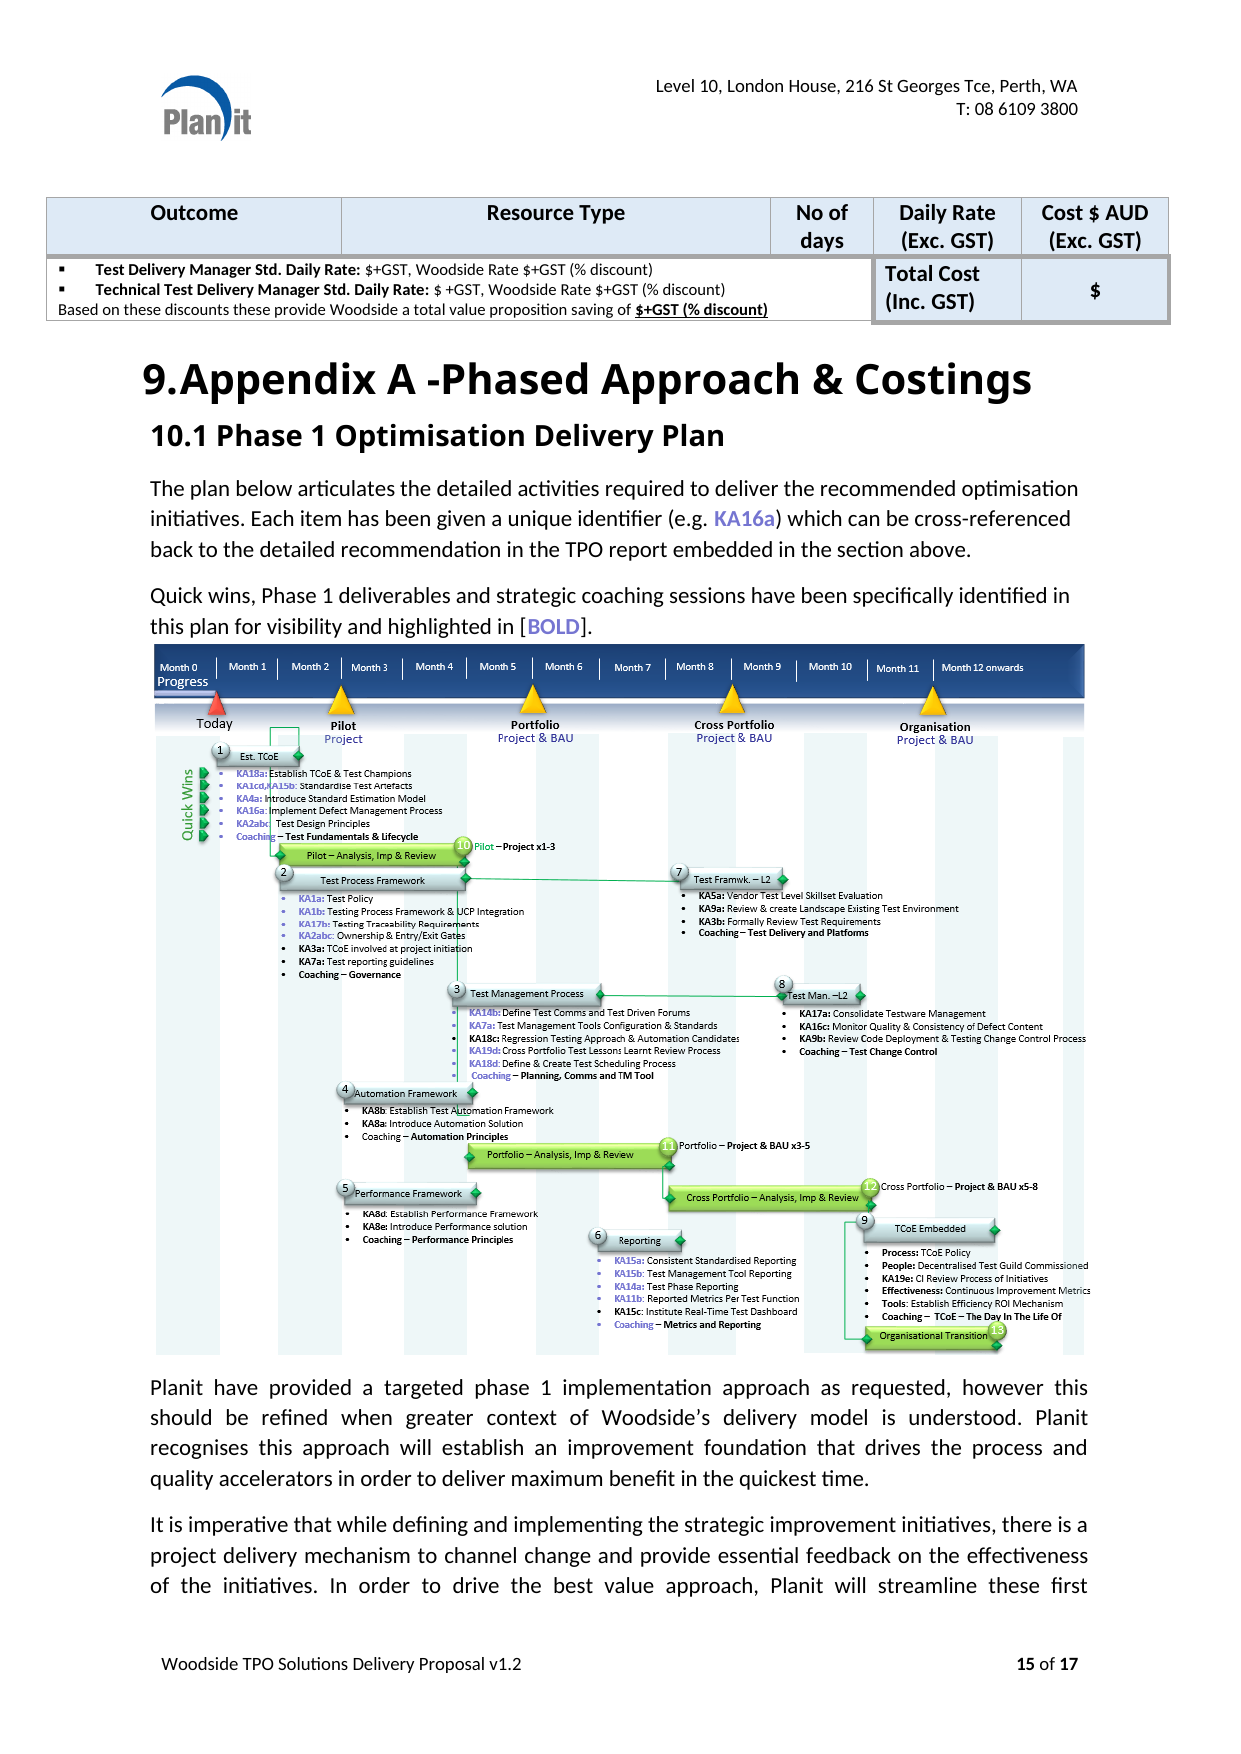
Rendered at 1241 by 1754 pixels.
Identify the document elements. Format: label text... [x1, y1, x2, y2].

picture [150, 642, 1091, 1355]
text Planit have provided a targeted phase 1 implementation approach as requested, however this should be refined when greater context of Woodside’s delivery model is understood. Planit recognises this approach will establish an improvement foundation that drives the process and quality accelerators in order to deliver maximum benefit in the quickest time. [150, 1373, 1090, 1492]
table_cell $ [1022, 259, 1167, 320]
subtitle Appendix A -Phased Approach & Costings [142, 349, 1090, 406]
table_header Resource Type [342, 198, 770, 254]
text The plan below articulates the detailed activities required to deliver the recommended optimisation initiatives. Each item has been given a unique identifier (e.g. KA16a) which can be cross-referenced back to the detailed recommendation in the TPO report embedded in the section above. [150, 474, 1090, 563]
subtitle 10.1 Phase 1 Optimisation Delivery Plan [150, 415, 1090, 454]
picture [161, 73, 251, 141]
table_header Daily Rate (Exc. GST) [874, 198, 1021, 254]
table_header Outcome [47, 198, 341, 254]
table_header No of days [771, 198, 873, 254]
text Quick wins, Phase 1 deliverables and strategic coaching sessions have been specifically identified in this plan for visibility and highlighted in [BOLD]. [150, 582, 1090, 642]
table_header Cost $ AUD (Exc. GST) [1022, 198, 1168, 254]
table_cell Total Cost (Inc. GST) [876, 259, 1021, 320]
